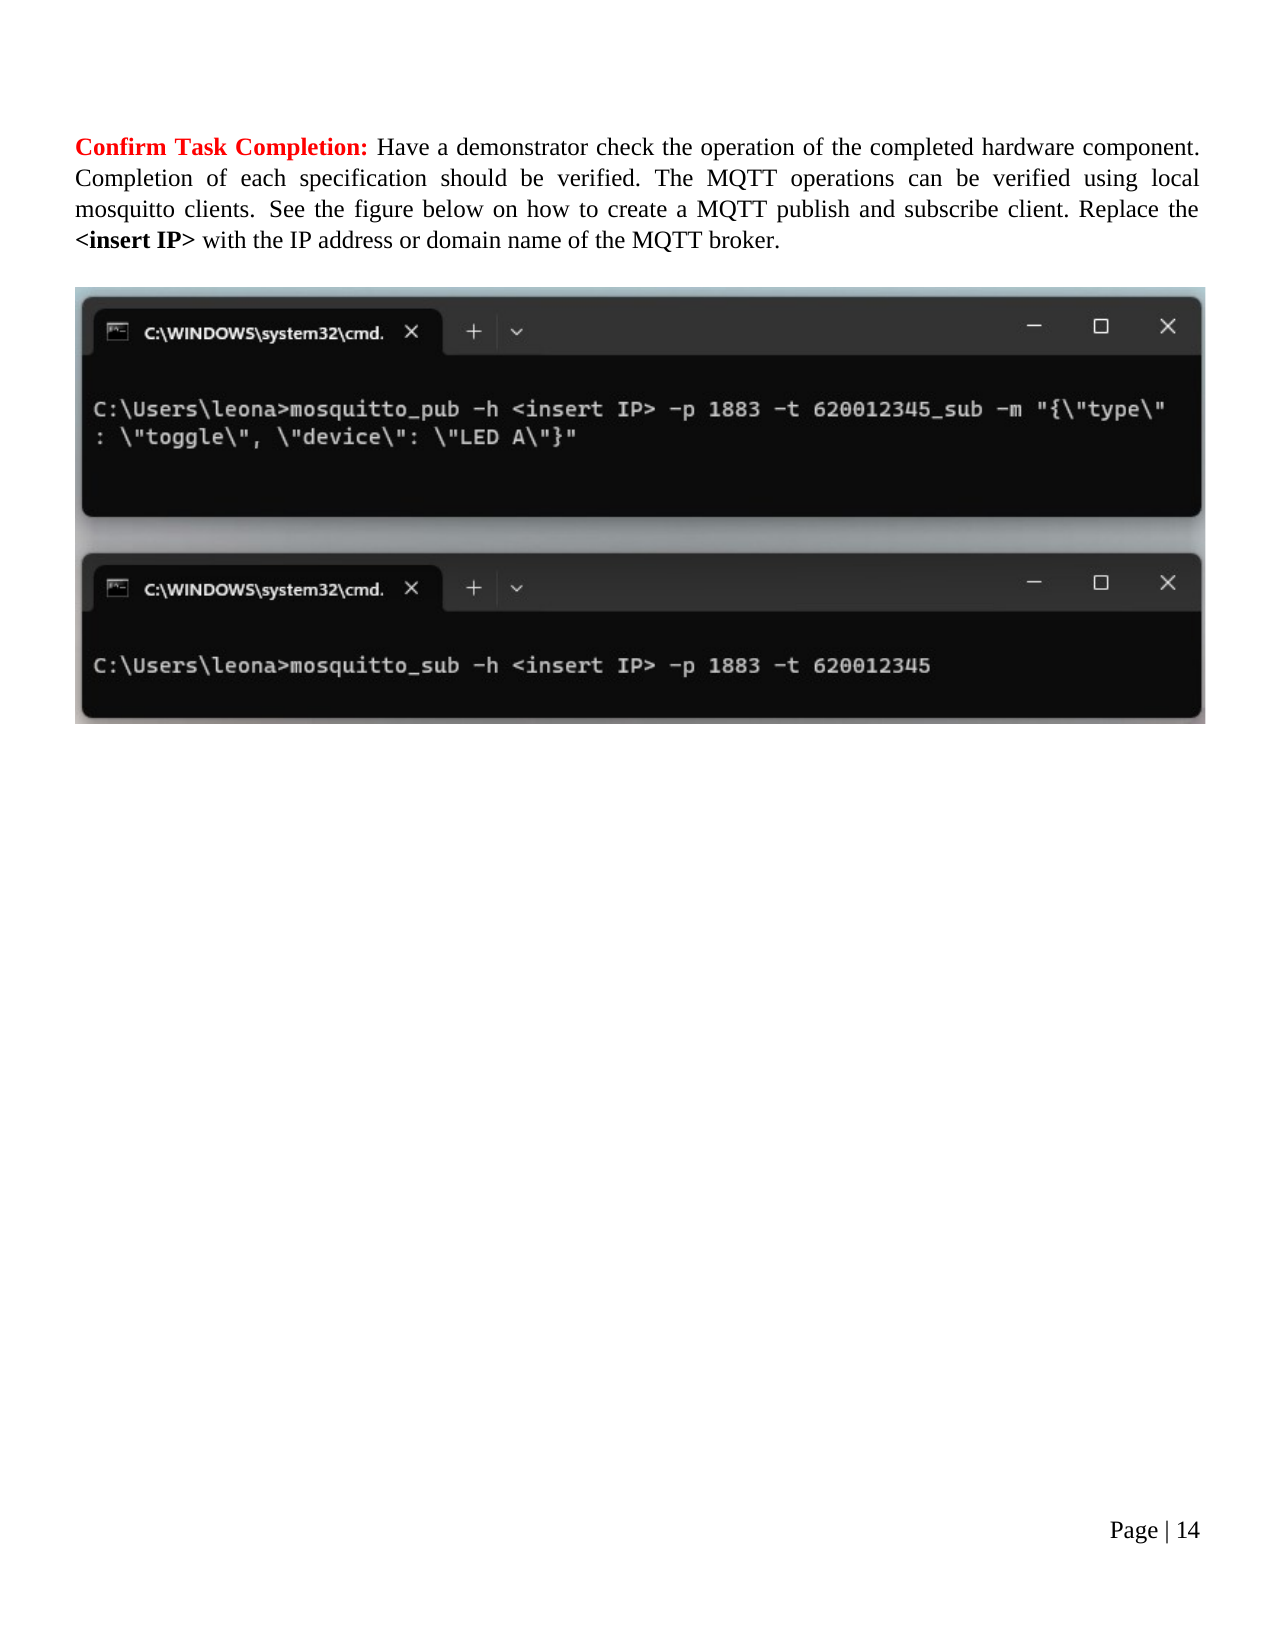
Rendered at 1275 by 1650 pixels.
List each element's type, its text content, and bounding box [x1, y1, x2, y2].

text Confirm Task Completion: Have a demonstrator check the operation of the completed hardware component. Completion of each specification should be verified. The MQTT operations can be verified using local mosquitto clients. See the figure below on how to create a MQTT publish and subscribe client. Replace the <insert IP> with the IP address or domain name of the MQTT broker. [75, 132, 1201, 254]
picture [75, 287, 1206, 724]
